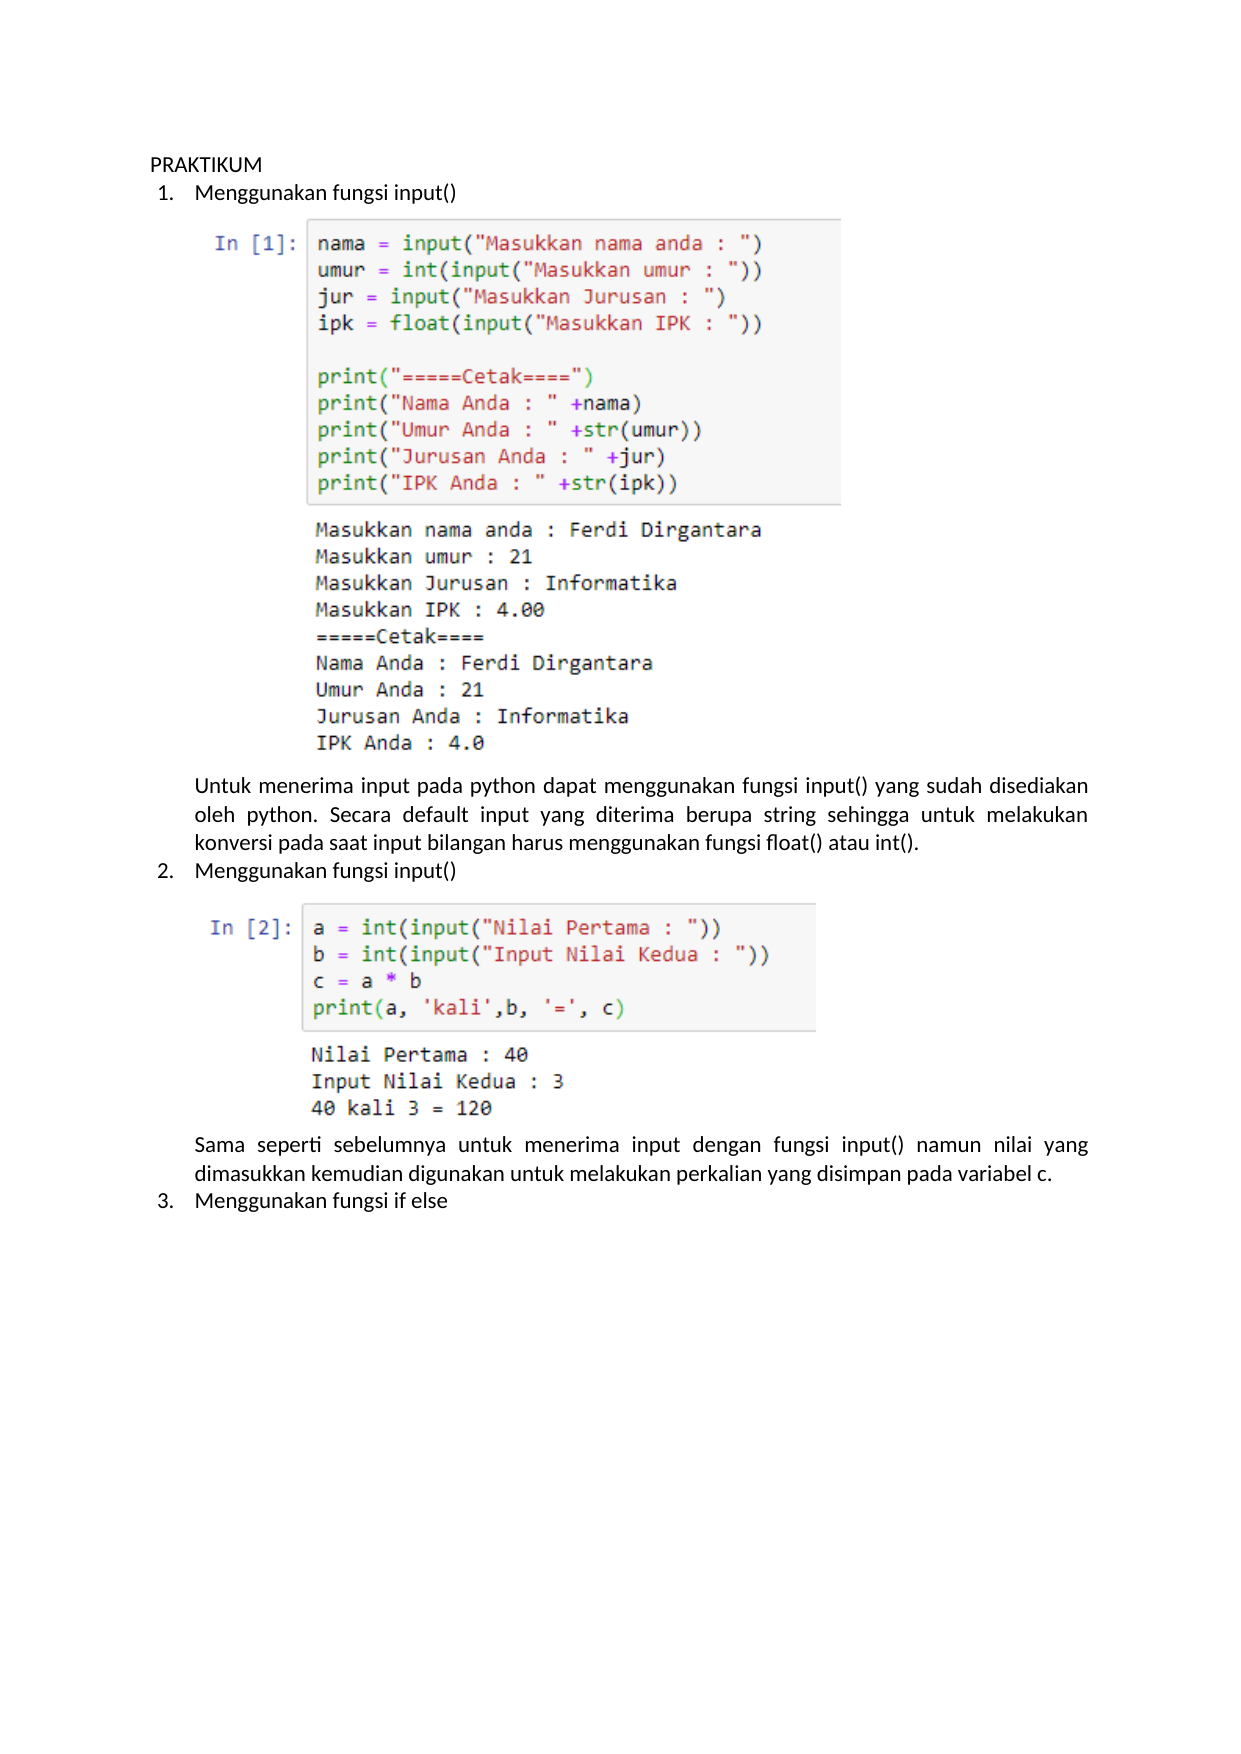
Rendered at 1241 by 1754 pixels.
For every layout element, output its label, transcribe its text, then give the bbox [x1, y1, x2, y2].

picture [194, 883, 817, 1131]
text PRAKTIKUM [150, 150, 1090, 178]
list Untuk menerima input pada python dapat menggunakan fungsi input() yang sudah disediakan oleh python. Secara default input yang diterima berupa string sehingga untuk melakukan konversi pada saat input bilangan harus menggunakan fungsi float() atau int(). [194, 772, 1090, 856]
picture [194, 206, 842, 772]
list Menggunakan fungsi input() [157, 178, 1090, 206]
list Sama seperti sebelumnya untuk menerima input dengan fungsi input() namun nilai yang dimasukkan kemudian digunakan untuk melakukan perkalian yang disimpan pada variabel c. [194, 1131, 1090, 1187]
list Menggunakan fungsi if else [157, 1187, 1090, 1215]
list Menggunakan fungsi input() [157, 856, 1090, 884]
